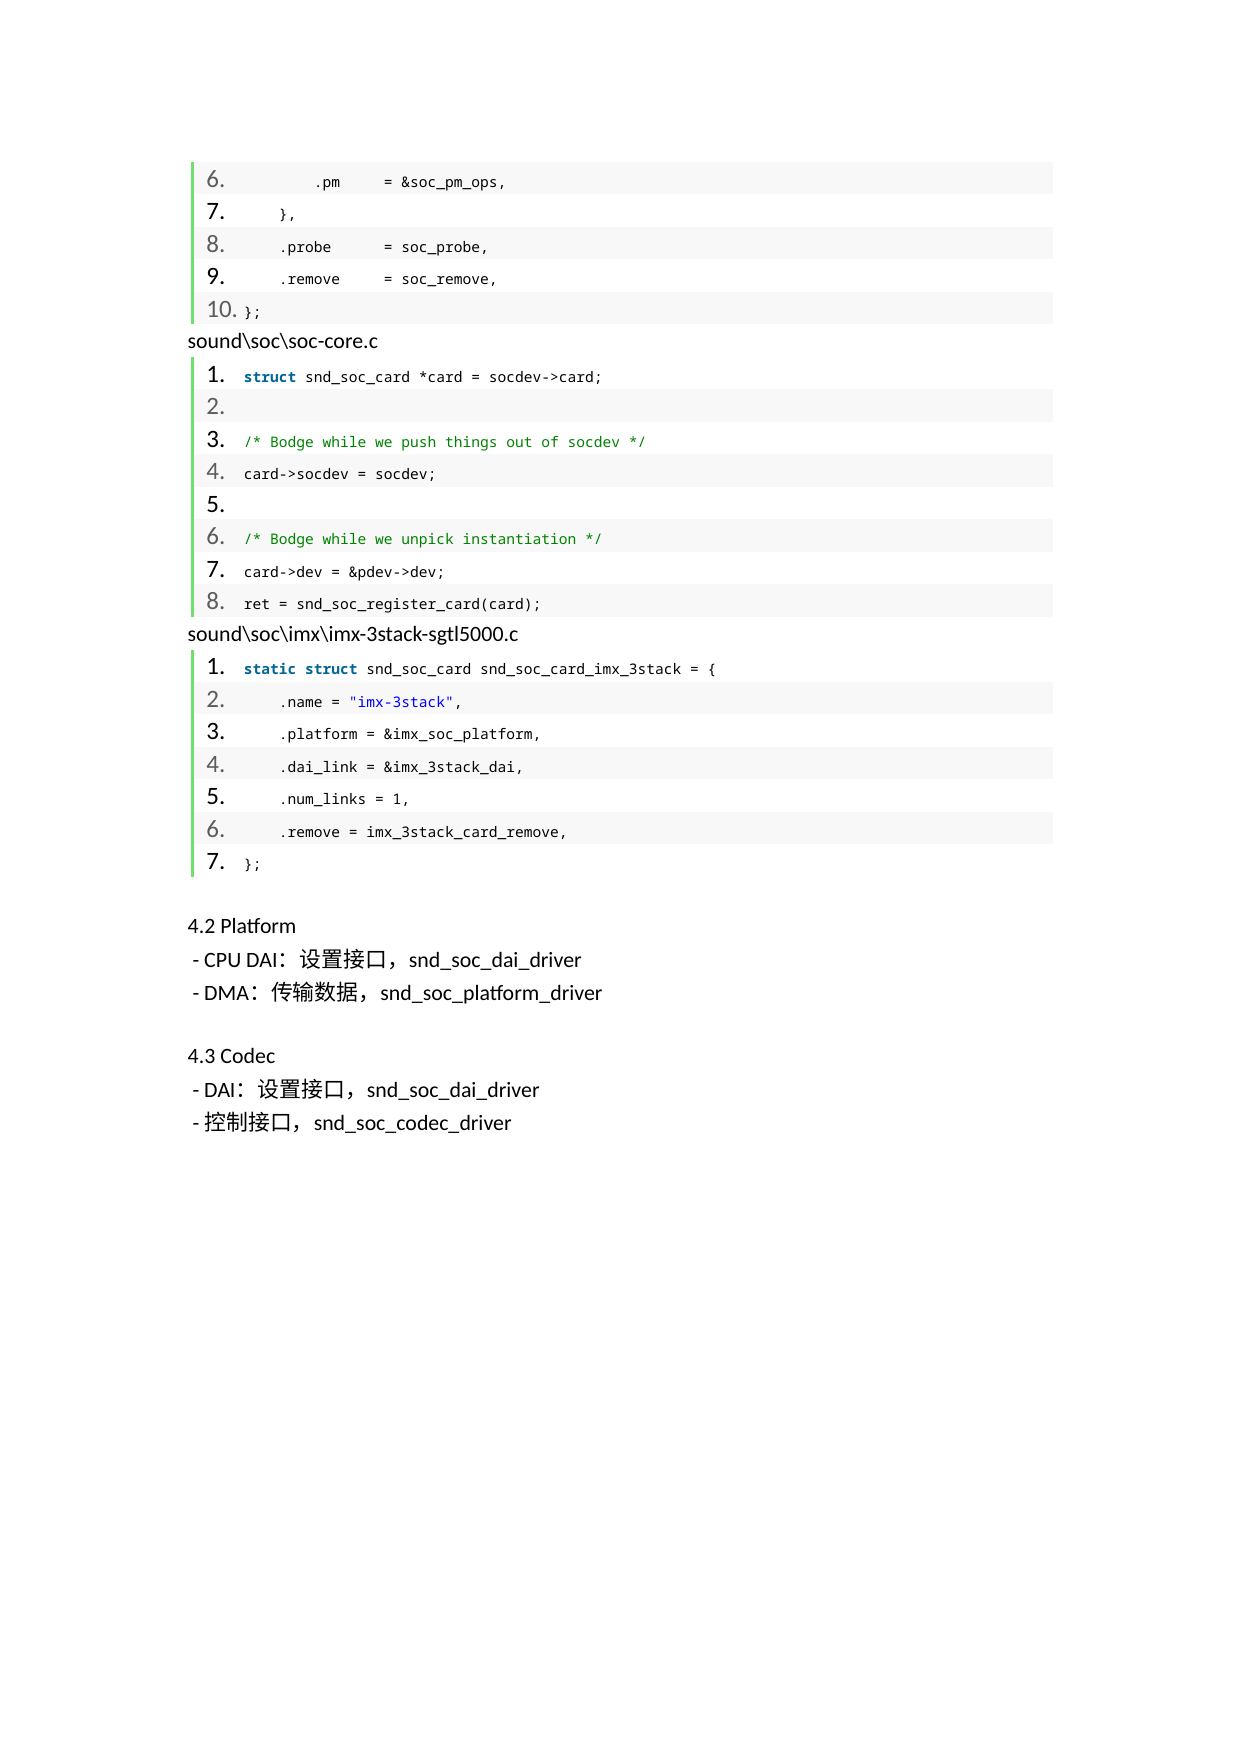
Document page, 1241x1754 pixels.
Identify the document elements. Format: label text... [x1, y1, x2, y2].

list }; [194, 292, 1053, 324]
list .platform = &imx_soc_platform, [194, 714, 1053, 747]
list - 控制接口，snd_soc_codec_driver [187, 1104, 1053, 1137]
list .probe = soc_probe, [194, 227, 1053, 259]
list }, [194, 194, 1053, 227]
list .dai_link = &imx_3stack_dai, [194, 747, 1053, 779]
list }; [194, 844, 1053, 877]
list struct snd_soc_card *card = socdev->card; [194, 357, 1053, 389]
list Platform [187, 909, 1053, 942]
list sound\soc\imx\imx-3stack-sgtl5000.c [187, 617, 1053, 649]
list sound\soc\soc-core.c [187, 324, 1053, 357]
list .pm = &soc_pm_ops, [194, 162, 1053, 194]
list .remove = imx_3stack_card_remove, [194, 812, 1053, 844]
list .num_links = 1, [194, 779, 1053, 812]
list - DMA：传输数据，snd_soc_platform_driver [187, 974, 1053, 1007]
list card->socdev = socdev; [194, 454, 1053, 487]
list .name = "imx-3stack", [194, 682, 1053, 714]
list Codec [187, 1039, 1053, 1072]
list card->dev = &pdev->dev; [194, 552, 1053, 584]
list ret = snd_soc_register_card(card); [194, 584, 1053, 617]
list /* Bodge while we push things out of socdev */ [194, 422, 1053, 454]
list - CPU DAI：设置接口，snd_soc_dai_driver [187, 942, 1053, 974]
list /* Bodge while we unpick instantiation */ [194, 519, 1053, 552]
list static struct snd_soc_card snd_soc_card_imx_3stack = { [191, 649, 1053, 682]
list .remove = soc_remove, [194, 259, 1053, 292]
list - DAI：设置接口，snd_soc_dai_driver [187, 1072, 1053, 1104]
